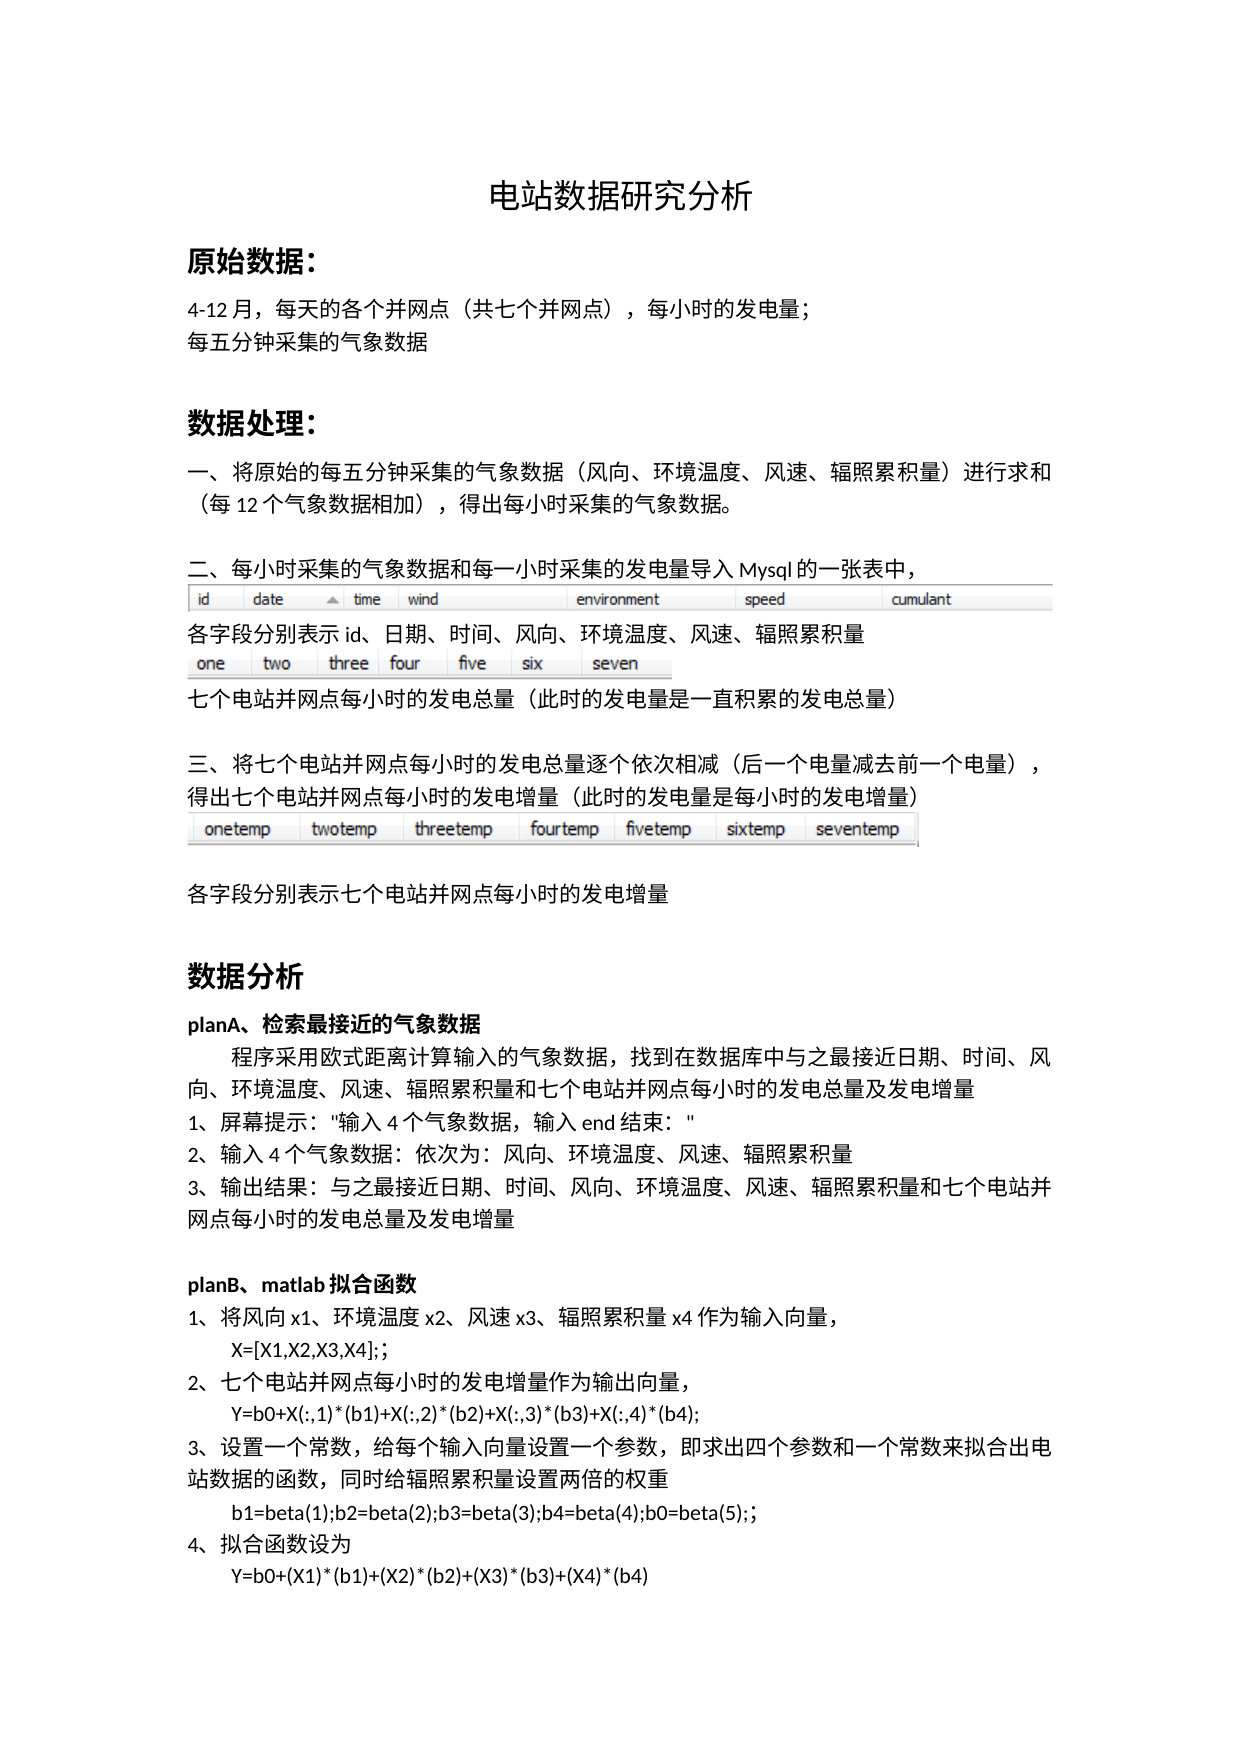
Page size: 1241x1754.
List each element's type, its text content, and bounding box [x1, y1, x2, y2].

text 电站数据研究分析 [187, 162, 1053, 227]
text 4、拟合函数设为 [187, 1527, 1053, 1559]
text 三、将七个电站并网点每小时的发电总量逐个依次相减（后一个电量减去前一个电量），得出七个电站并网点每小时的发电增量（此时的发电量是每小时的发电增量） [187, 747, 1053, 812]
text 2、输入4个气象数据：依次为：风向、环境温度、风速、辐照累积量 [187, 1137, 1053, 1169]
text 数据处理： [187, 389, 1053, 454]
text b1=beta(1);b2=beta(2);b3=beta(3);b4=beta(4);b0=beta(5);； [187, 1494, 1053, 1527]
text 4-12月，每天的各个并网点（共七个并网点），每小时的发电量； [187, 292, 1053, 324]
picture [187, 584, 1053, 612]
text 1、将风向x1、环境温度x2、风速x3、辐照累积量x4作为输入向量， [187, 1299, 1053, 1332]
text Y=b0+X(:,1)*(b1)+X(:,2)*(b2)+X(:,3)*(b3)+X(:,4)*(b4); [187, 1397, 1053, 1429]
text 原始数据： [187, 227, 1053, 292]
text 程序采用欧式距离计算输入的气象数据，找到在数据库中与之最接近日期、时间、风向、环境温度、风速、辐照累积量和七个电站并网点每小时的发电总量及发电增量 [187, 1039, 1053, 1104]
text planB、matlab拟合函数 [187, 1267, 1053, 1299]
text 数据分析 [187, 942, 1053, 1007]
text 2、七个电站并网点每小时的发电增量作为输出向量， [187, 1364, 1053, 1397]
text 二、每小时采集的气象数据和每一小时采集的发电量导入Mysql的一张表中， [187, 552, 1053, 584]
text X=[X1,X2,X3,X4];； [187, 1332, 1053, 1364]
picture [187, 649, 672, 681]
text 各字段分别表示id、日期、时间、风向、环境温度、风速、辐照累积量 [187, 617, 1053, 649]
text planA、检索最接近的气象数据 [187, 1007, 1053, 1039]
text 每五分钟采集的气象数据 [187, 324, 1053, 357]
text 一、将原始的每五分钟采集的气象数据（风向、环境温度、风速、辐照累积量）进行求和（每12个气象数据相加），得出每小时采集的气象数据。 [187, 454, 1053, 519]
text 各字段分别表示七个电站并网点每小时的发电增量 [187, 877, 1053, 909]
text 1、屏幕提示："输入4个气象数据，输入end结束：" [187, 1104, 1053, 1137]
text Y=b0+(X1)*(b1)+(X2)*(b2)+(X3)*(b3)+(X4)*(b4) [187, 1559, 1053, 1592]
text 3、设置一个常数，给每个输入向量设置一个参数，即求出四个参数和一个常数来拟合出电站数据的函数，同时给辐照累积量设置两倍的权重 [187, 1429, 1053, 1494]
text 七个电站并网点每小时的发电总量（此时的发电量是一直积累的发电总量） [187, 682, 1053, 714]
picture [187, 812, 919, 847]
text 3、输出结果：与之最接近日期、时间、风向、环境温度、风速、辐照累积量和七个电站并网点每小时的发电总量及发电增量 [187, 1169, 1053, 1234]
